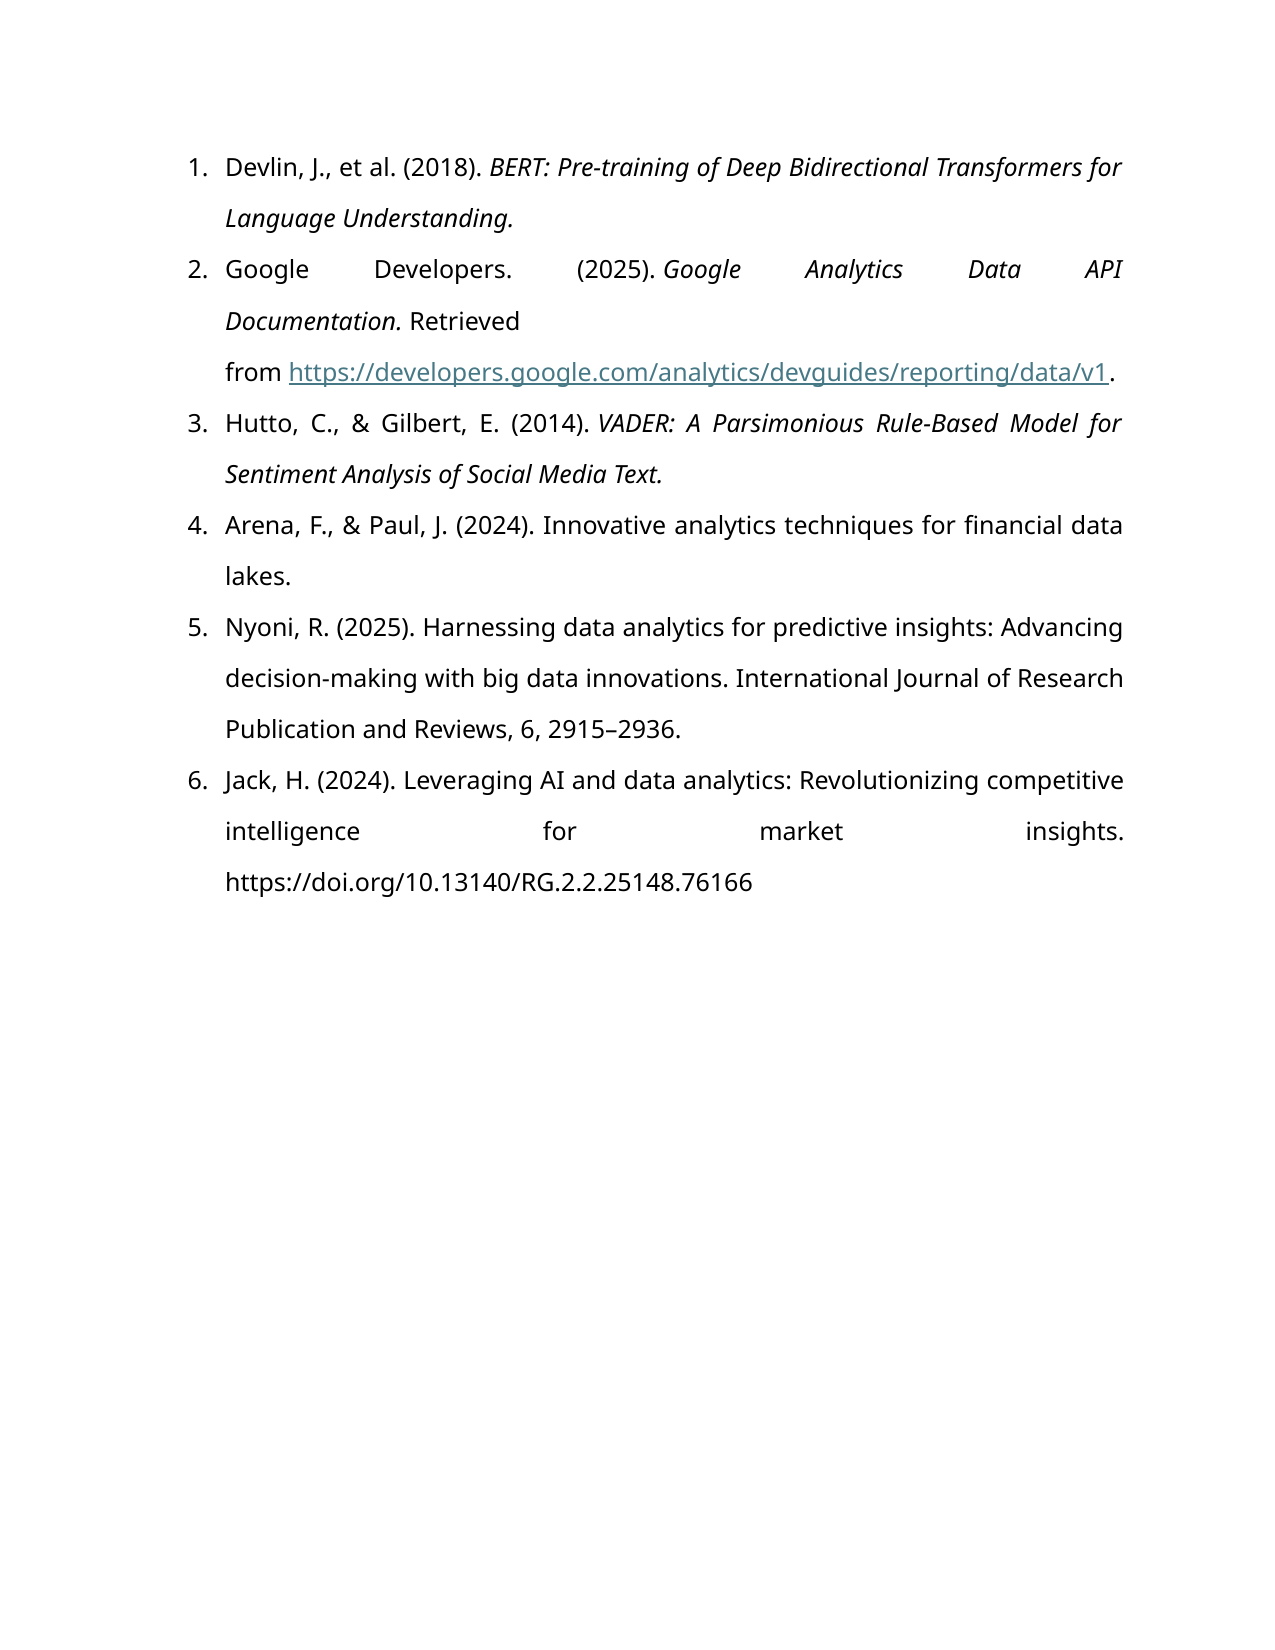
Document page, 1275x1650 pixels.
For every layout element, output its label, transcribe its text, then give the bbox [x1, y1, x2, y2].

list Arena, F., & Paul, J. (2024). Innovative analytics techniques for financial data lakes. [187, 507, 1125, 592]
list Hutto, C., & Gilbert, E. (2014). VADER: A Parsimonious Rule-Based Model for Sentiment Analysis of Social Media Text. [187, 405, 1125, 490]
list Jack, H. (2024). Leveraging AI and data analytics: Revolutionizing competitive intelligence for market insights. https://doi.org/10.13140/RG.2.2.25148.76166 [187, 762, 1125, 899]
list Google Developers. (2025). Google Analytics Data API Documentation. Retrieved from https://developers.google.com/analytics/devguides/reporting/data/v1. [187, 252, 1125, 388]
list Nyoni, R. (2025). Harnessing data analytics for predictive insights: Advancing decision-making with big data innovations. International Journal of Research Publication and Reviews, 6, 2915–2936. [187, 609, 1125, 746]
list Devlin, J., et al. (2018). BERT: Pre-training of Deep Bidirectional Transformers for Language Understanding. [187, 150, 1125, 235]
